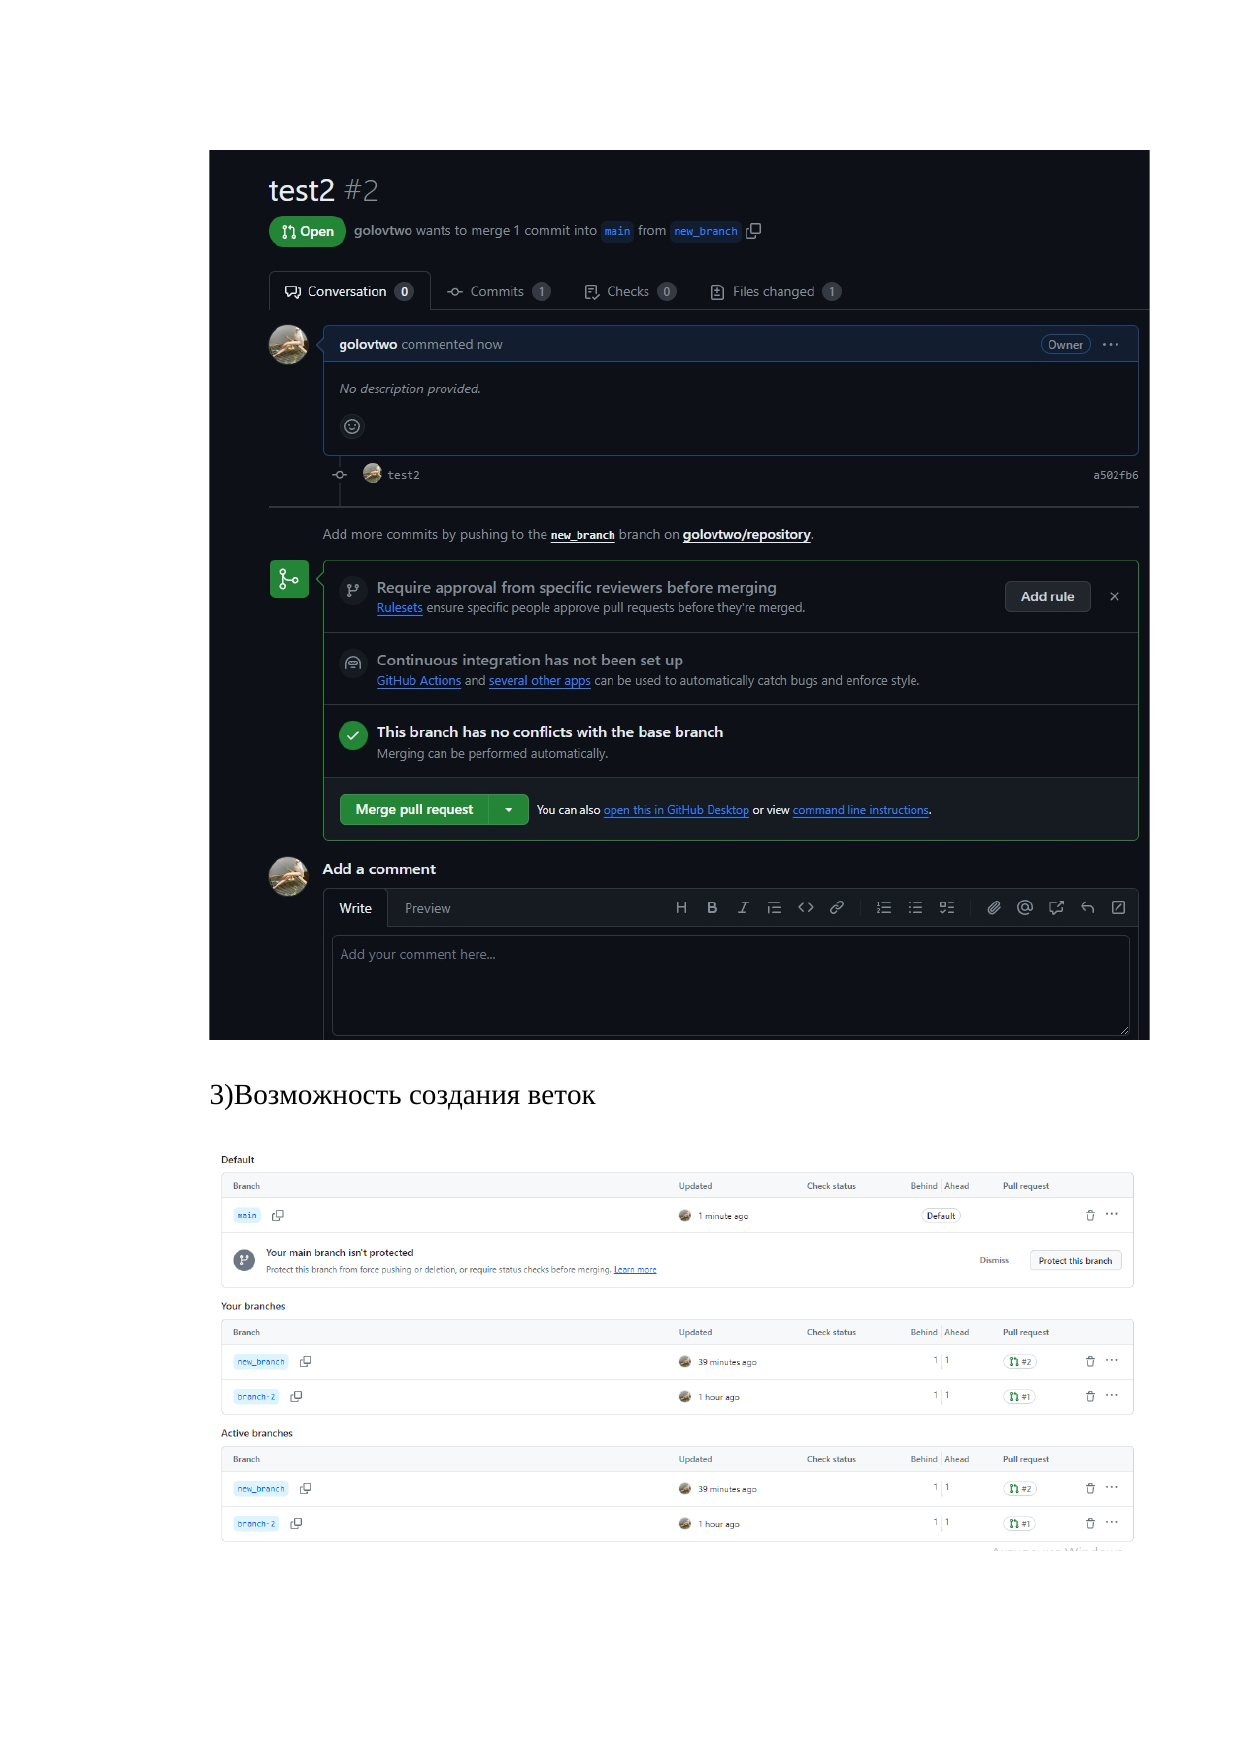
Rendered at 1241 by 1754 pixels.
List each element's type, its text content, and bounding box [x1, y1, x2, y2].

picture [209, 1148, 1150, 1551]
text 3)Возможность создания веток [164, 1077, 1090, 1111]
picture [209, 150, 1150, 1040]
